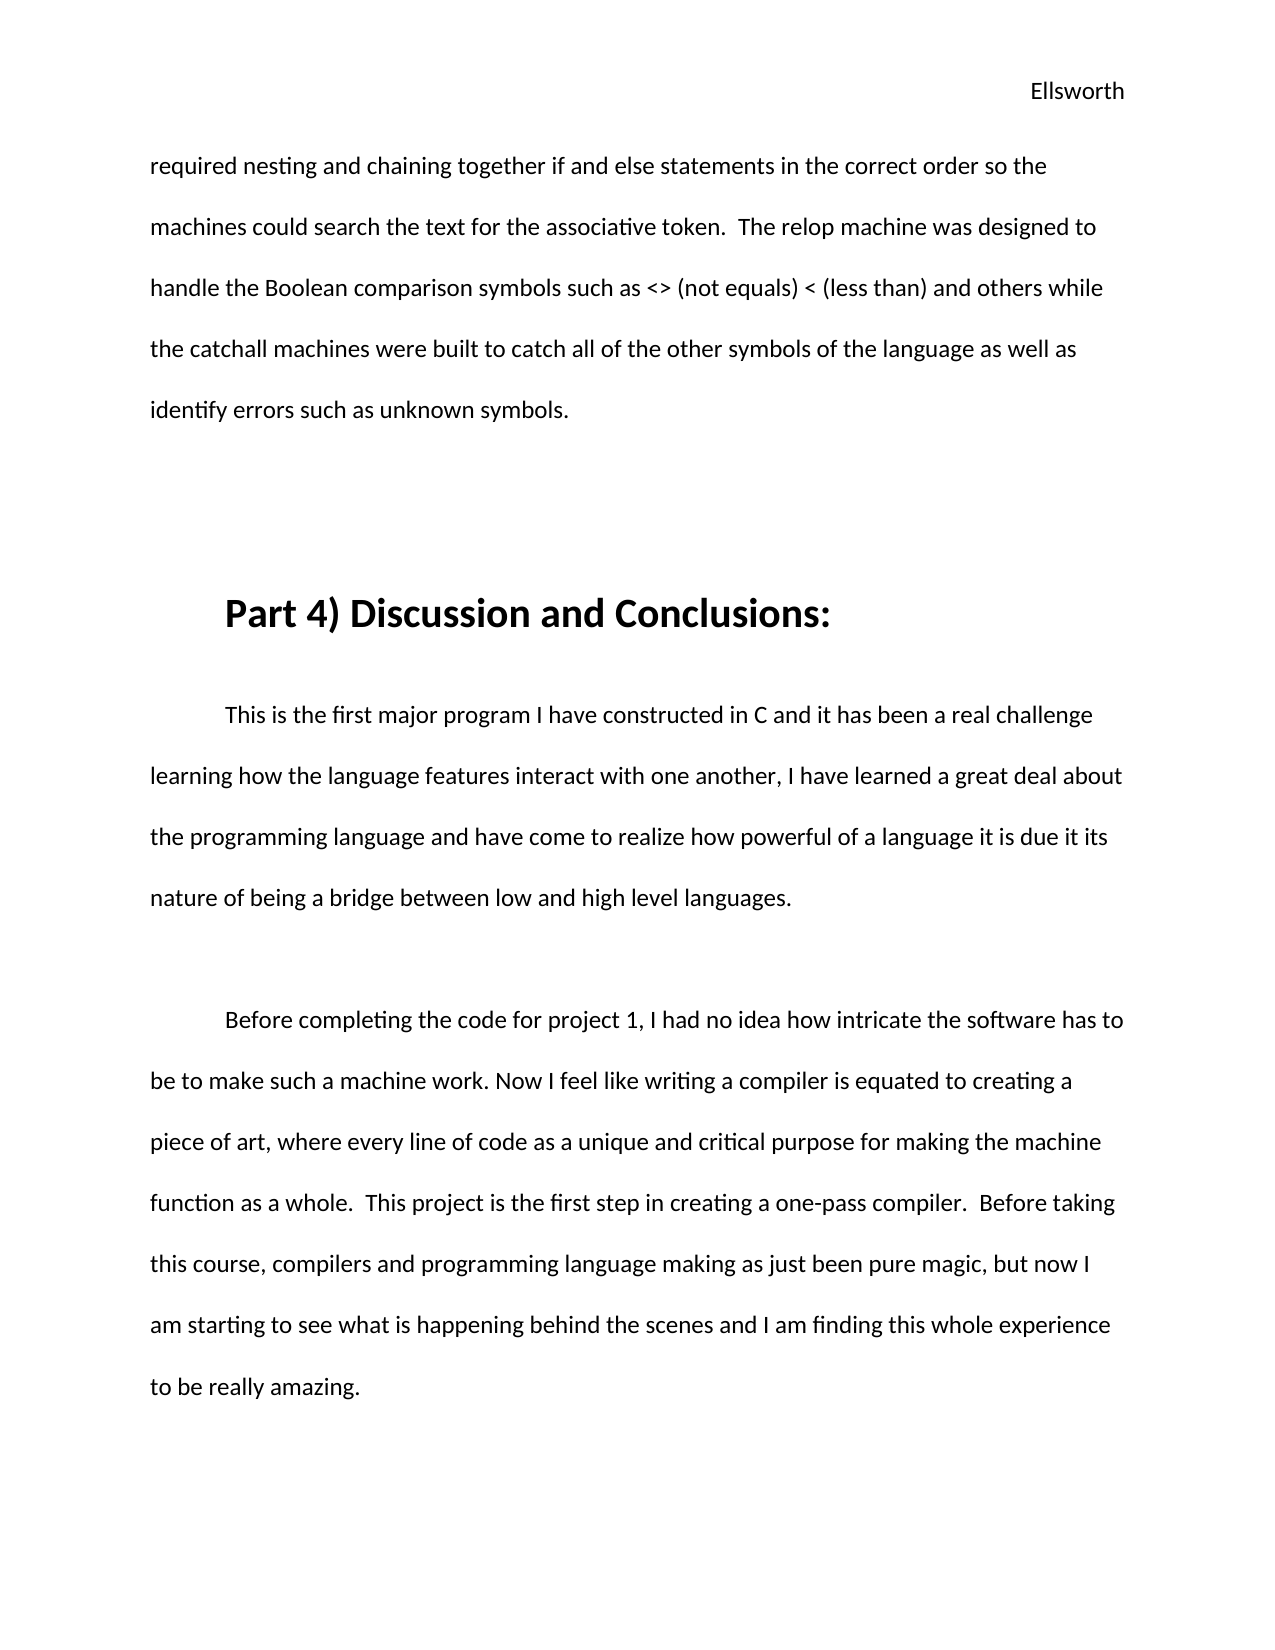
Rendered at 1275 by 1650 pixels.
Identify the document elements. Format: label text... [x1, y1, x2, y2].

text Part 4) Discussion and Conclusions: [150, 587, 1125, 638]
text This is the first major program I have constructed in C and it has been a real challenge learning how the language features interact with one another, I have learned a great deal about the programming language and have come to realize how powerful of a language it is due it its nature of being a bridge between low and high level languages. [150, 699, 1125, 913]
text Before completing the code for project 1, I had no idea how intricate the software has to be to make such a machine work. Now I feel like writing a compiler is equated to creating a piece of art, where every line of code as a unique and critical purpose for making the machine function as a whole. This project is the first step in creating a one-pass compiler. Before taking this course, compilers and programming language making as just been pure magic, but now I am starting to see what is happening behind the scenes and I am finding this whole experience to be really amazing. [150, 1004, 1125, 1401]
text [150, 150, 1125, 425]
